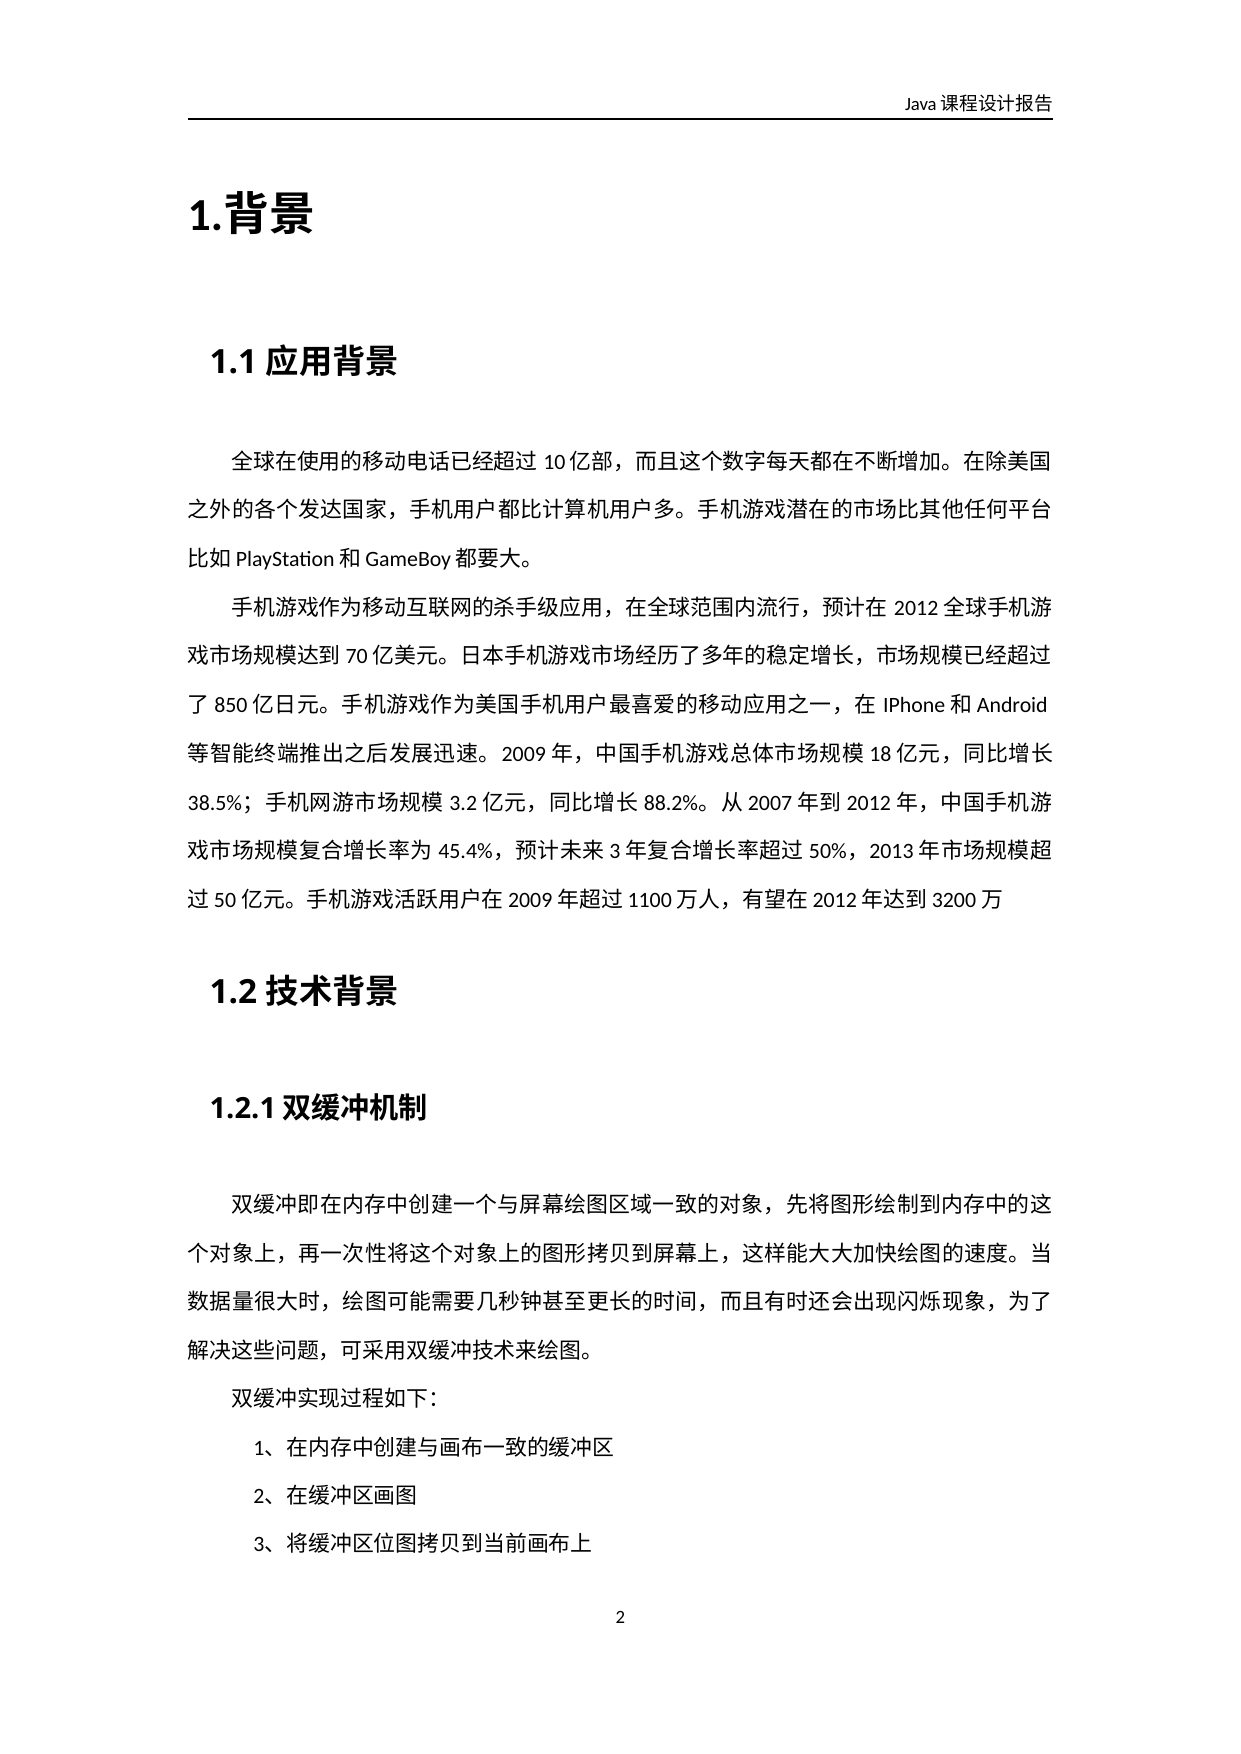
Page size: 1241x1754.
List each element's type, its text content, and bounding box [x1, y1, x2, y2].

text 3、将缓冲区位图拷贝到当前画布上 [253, 1526, 1053, 1558]
subtitle 1.1 应用背景 [209, 327, 1053, 392]
subtitle 1.背景 [187, 162, 1053, 259]
subtitle 1.2.1双缓冲机制 [209, 1073, 1053, 1138]
text 全球在使用的移动电话已经超过10亿部，而且这个数字每天都在不断增加。在除美国之外的各个发达国家，手机用户都比计算机用户多。手机游戏潜在的市场比其他任何平台，比如PlayStation和GameBoy都要大。 [187, 443, 1053, 573]
text 手机游戏作为移动互联网的杀手级应用，在全球范围内流行，预计在2012 全球手机游戏市场规模达到70 亿美元。日本手机游戏市场经历了多年的稳定增长，市场规模已经超过了850 亿日元。手机游戏作为美国手机用户最喜爱的移动应用之一，在IPhone 和Android 等智能终端推出之后发展迅速。2009 年，中国手机游戏总体市场规模18 亿元，同比增长38.5%；手机网游市场规模3.2 亿元，同比增长88.2%。从2007 年到2012 年，中国手机游戏市场规模复合增长率为45.4%，预计未来3 年复合增长率超过50%，2013 年市场规模超过50 亿元。手机游戏活跃用户在2009 年超过1100 万人，有望在2012 年达到3200 万 [187, 589, 1053, 914]
text 双缓冲实现过程如下： [187, 1381, 1053, 1413]
subtitle 1.2 技术背景 [209, 957, 1053, 1022]
text 双缓冲即在内存中创建一个与屏幕绘图区域一致的对象，先将图形绘制到内存中的这个对象上，再一次性将这个对象上的图形拷贝到屏幕上，这样能大大加快绘图的速度。当数据量很大时，绘图可能需要几秒钟甚至更长的时间，而且有时还会出现闪烁现象，为了解决这些问题，可采用双缓冲技术来绘图。 [187, 1186, 1053, 1365]
text 2、在缓冲区画图 [253, 1478, 1053, 1510]
text 1、在内存中创建与画布一致的缓冲区 [253, 1429, 1053, 1462]
